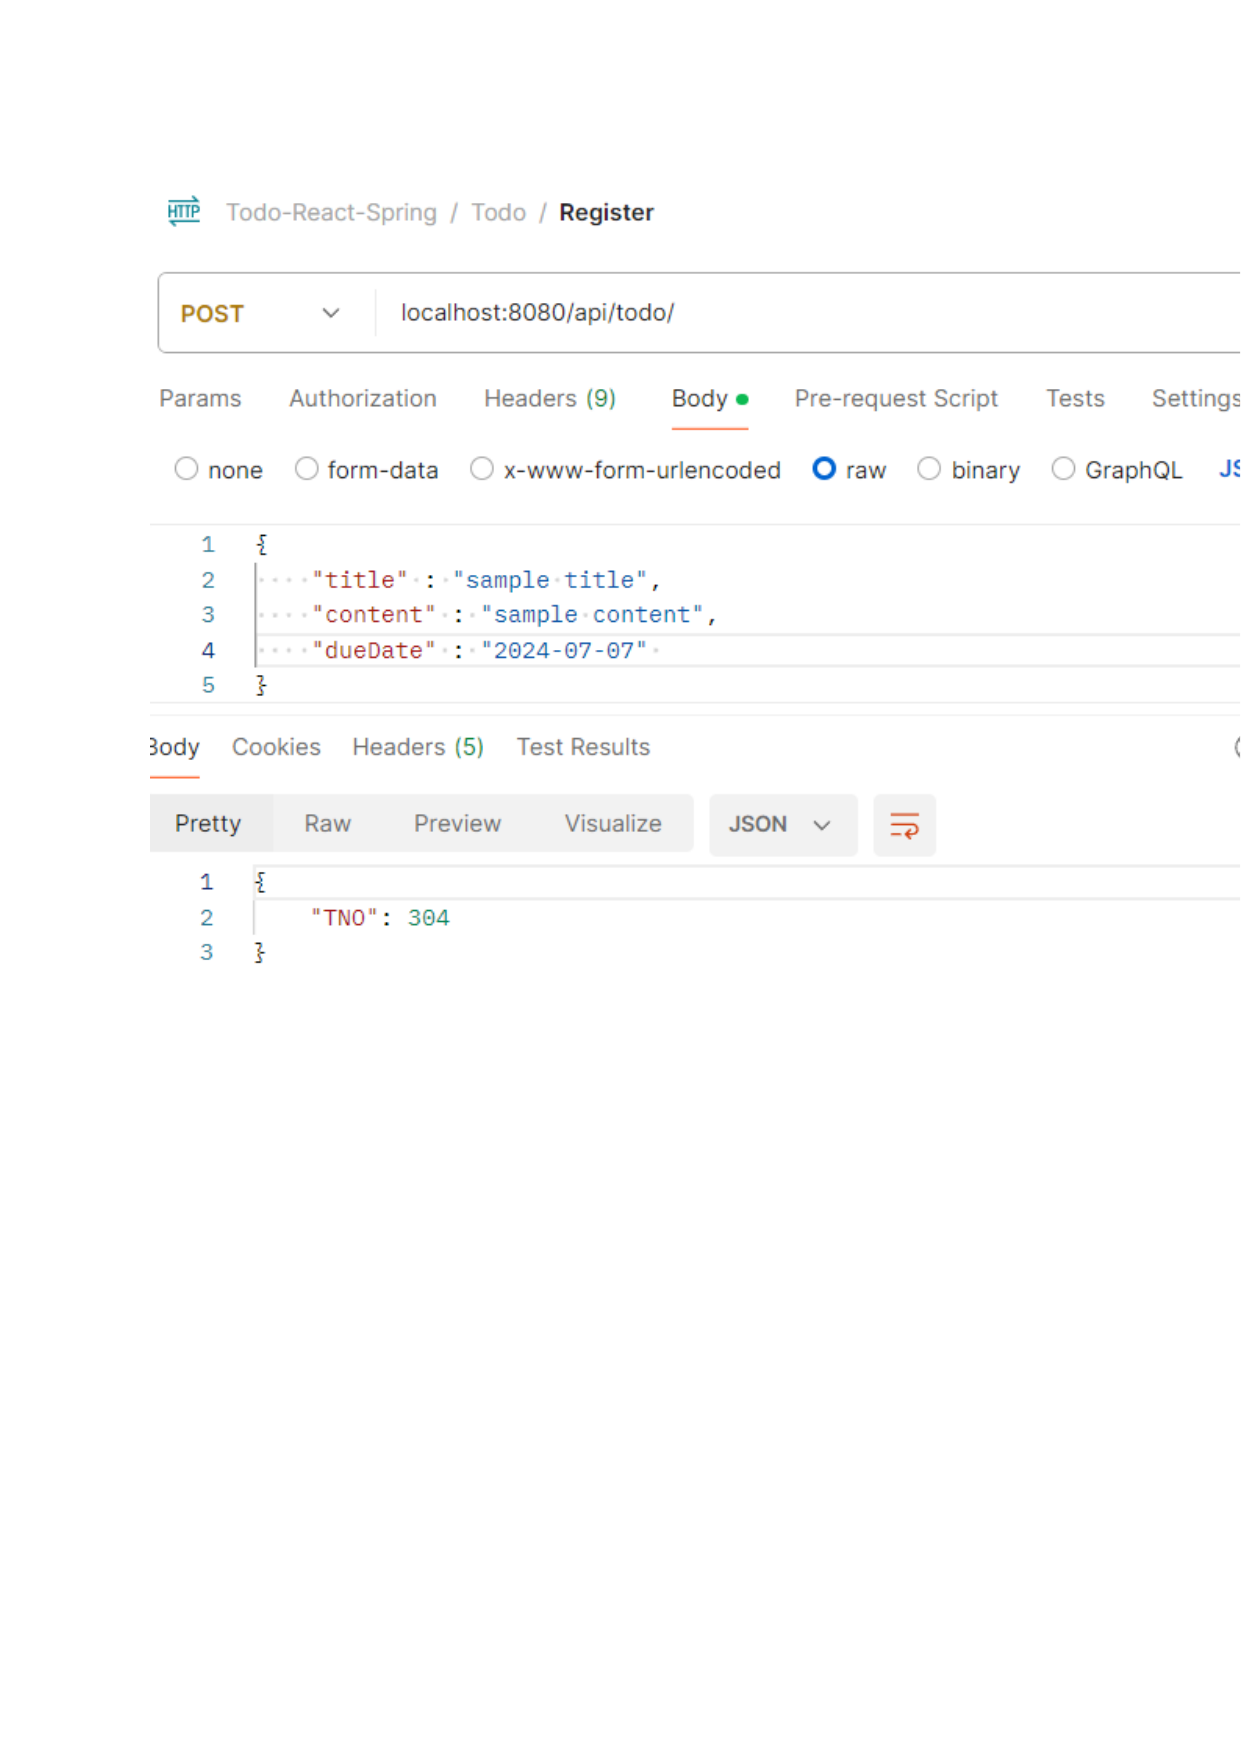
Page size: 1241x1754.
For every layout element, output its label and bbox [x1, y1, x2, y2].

picture [150, 177, 1241, 996]
